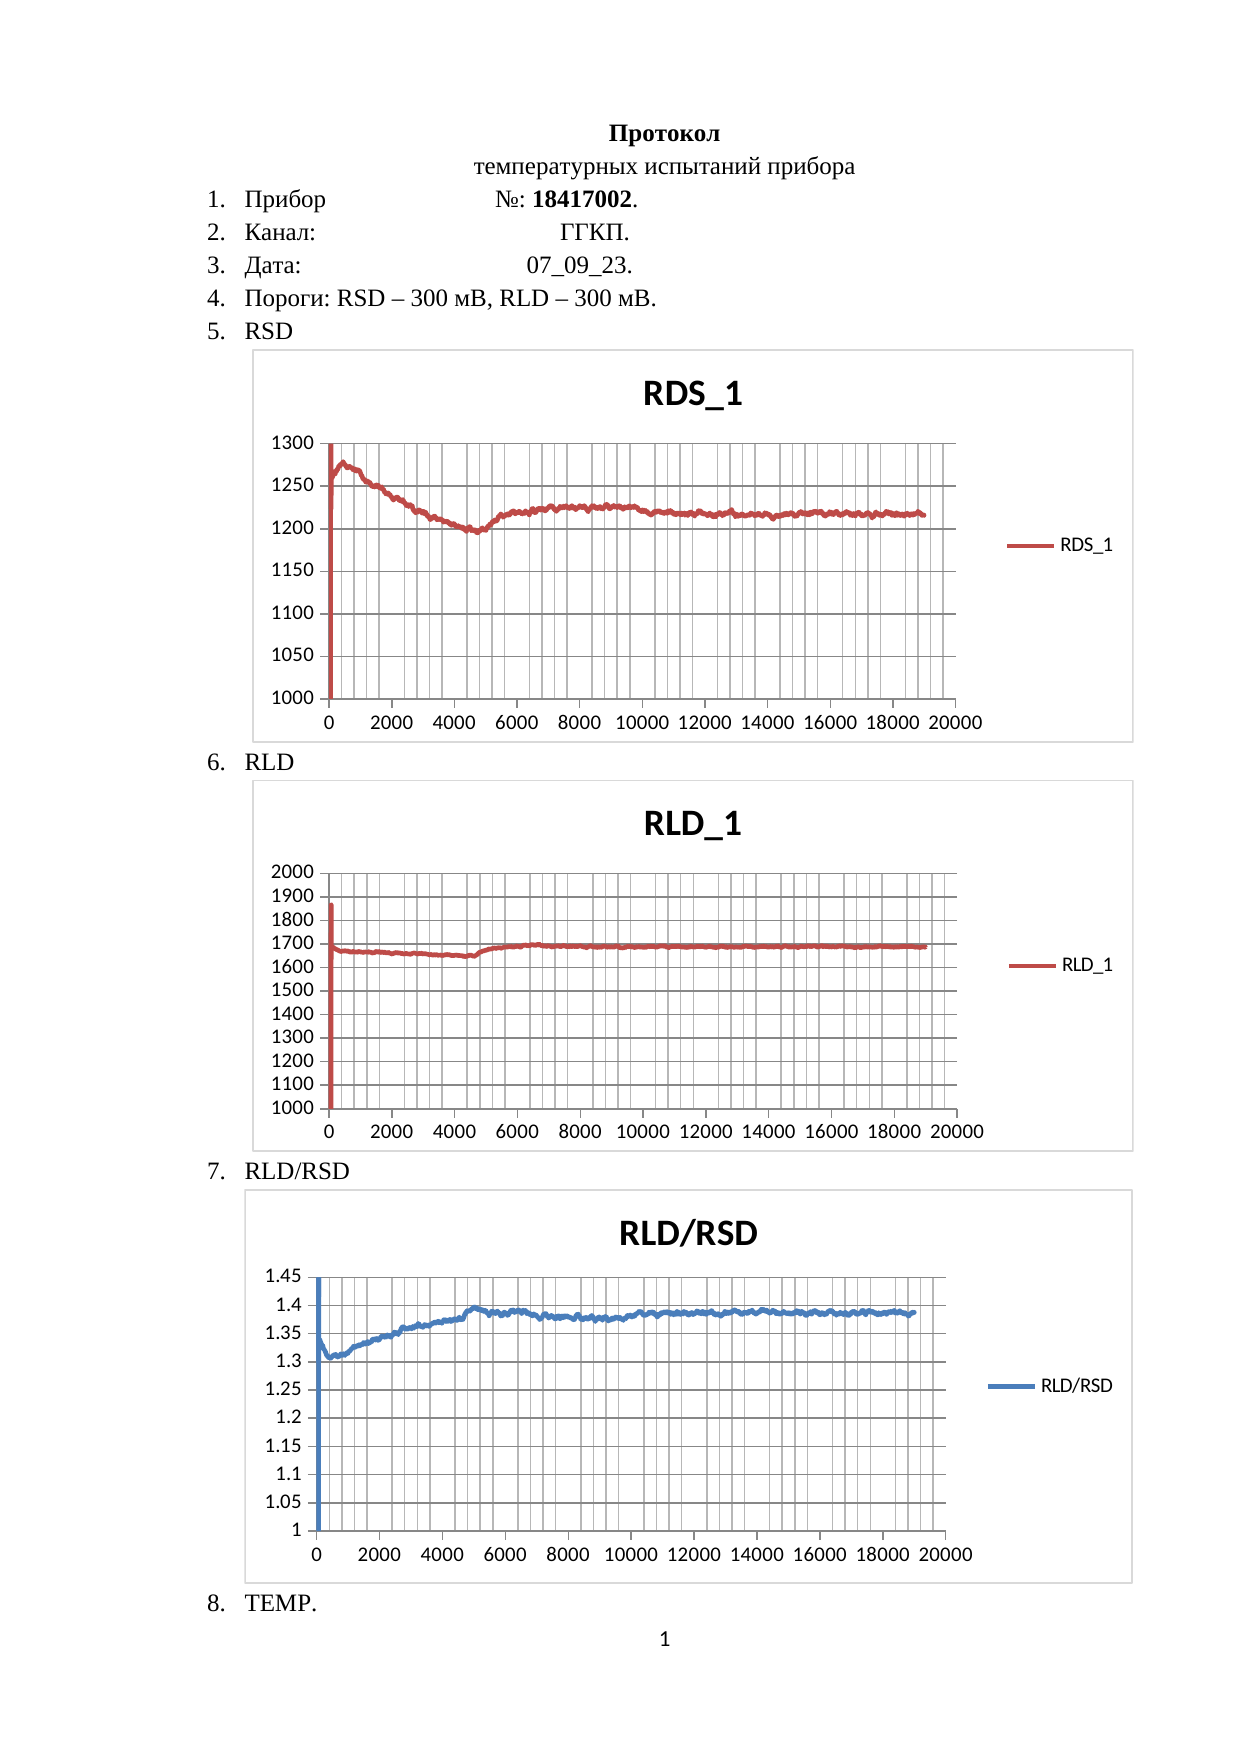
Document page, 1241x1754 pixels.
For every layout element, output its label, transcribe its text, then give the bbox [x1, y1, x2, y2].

list Пороги: RSD – 300 мВ, RLD – 300 мВ. [207, 283, 1152, 312]
list RLD/RSD [207, 1156, 1152, 1185]
list Канал: ГГКП. [207, 217, 1152, 246]
list RLD [207, 747, 1152, 776]
text Протокол [177, 118, 1152, 147]
list TEMP. [207, 1588, 1152, 1617]
text температурных испытаний прибора [177, 151, 1152, 180]
list Дата: 07_09_23. [207, 250, 1152, 279]
list RSD [207, 316, 1152, 345]
list Прибор №: 18417002. [207, 184, 1152, 213]
